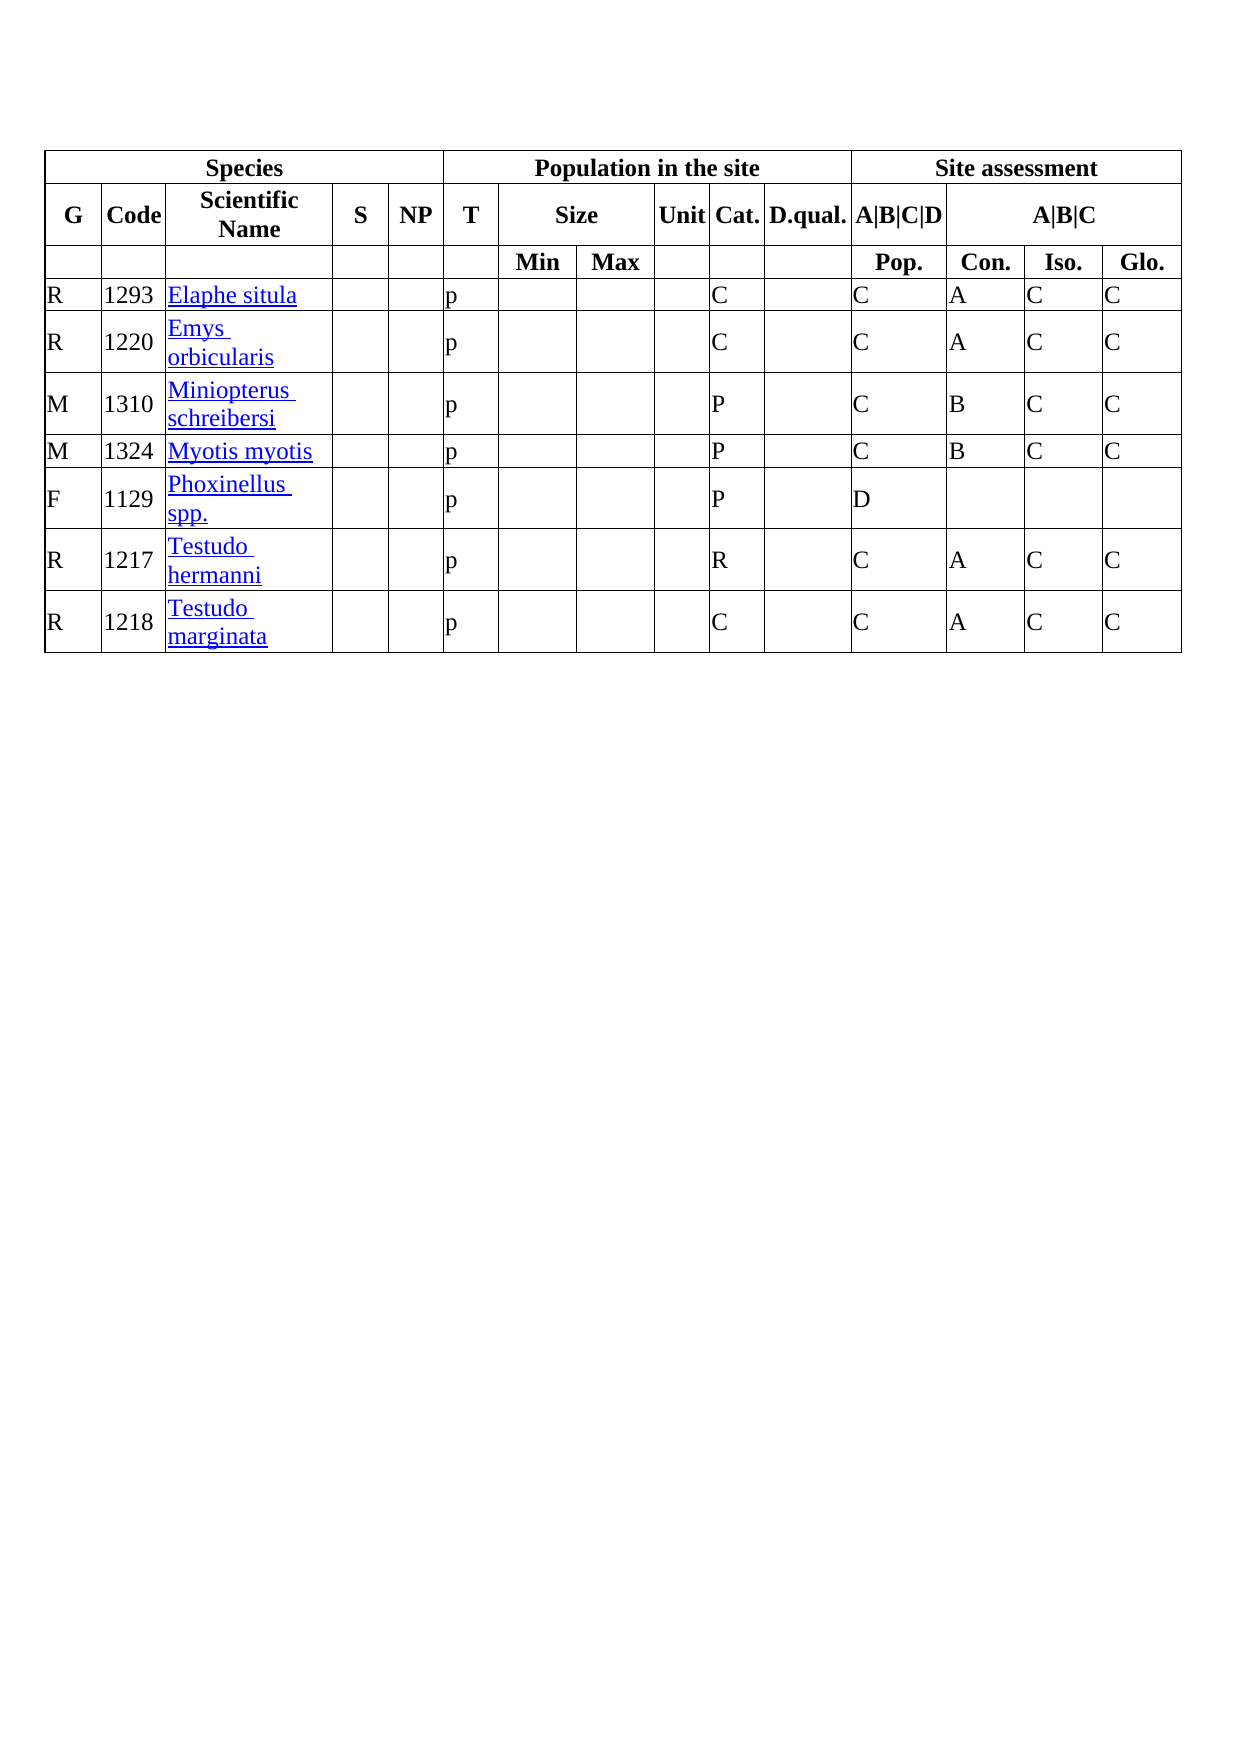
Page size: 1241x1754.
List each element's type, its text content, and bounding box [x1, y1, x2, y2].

table_cell [46, 246, 101, 277]
table_cell p [444, 591, 498, 652]
table_cell D [852, 468, 946, 528]
table_cell 1293 [102, 279, 165, 310]
table_cell C [852, 529, 946, 590]
table_cell P [710, 435, 764, 467]
table_header Population in the site [444, 151, 851, 183]
table_cell C [852, 311, 946, 372]
table_cell [333, 529, 388, 590]
table_cell C [710, 279, 764, 310]
table_cell [333, 373, 388, 434]
table_header Species [46, 151, 443, 183]
table_cell [765, 468, 851, 528]
table_cell C [852, 279, 946, 310]
table_cell D.qual. [765, 184, 851, 244]
table_cell [655, 468, 709, 528]
table_cell Unit [655, 184, 709, 244]
table_cell 1217 [102, 529, 165, 590]
table_cell [102, 246, 165, 277]
table_cell Size [499, 184, 654, 244]
table_cell Myotis myotis [166, 435, 332, 467]
table_cell Cat. [710, 184, 764, 244]
table_cell p [444, 279, 498, 310]
table_cell C [710, 311, 764, 372]
table_cell C [1103, 311, 1181, 372]
table_cell Max [577, 246, 654, 277]
table_cell G [46, 184, 101, 244]
table_cell [389, 246, 443, 277]
table_cell [577, 529, 654, 590]
table_cell [389, 373, 443, 434]
table_cell Testudo marginata [166, 591, 332, 652]
table_cell [577, 591, 654, 652]
table_cell [499, 373, 576, 434]
table_cell [333, 468, 388, 528]
table_cell Testudo hermanni [166, 529, 332, 590]
table_cell Iso. [1025, 246, 1102, 277]
table_cell B [947, 435, 1024, 467]
table_cell [333, 435, 388, 467]
table_cell [765, 279, 851, 310]
table_cell [333, 591, 388, 652]
table_cell 1129 [102, 468, 165, 528]
table_cell [577, 373, 654, 434]
table_cell [333, 311, 388, 372]
table_cell [655, 311, 709, 372]
table_cell A|B|C|D [852, 184, 946, 244]
table_cell Miniopterus schreibersi [166, 373, 332, 434]
table_cell [389, 279, 443, 310]
table_cell C [1103, 435, 1181, 467]
table_cell [577, 468, 654, 528]
table_cell T [444, 184, 498, 244]
table_cell A|B|C [947, 184, 1181, 244]
table_cell p [444, 373, 498, 434]
table_cell R [46, 529, 101, 590]
table_cell [389, 468, 443, 528]
table_cell [389, 591, 443, 652]
table_cell M [46, 435, 101, 467]
table_cell [655, 591, 709, 652]
table_cell C [710, 591, 764, 652]
table_cell R [46, 311, 101, 372]
table_cell [166, 246, 332, 277]
table_cell Scientific Name [166, 184, 332, 244]
table_cell [947, 468, 1024, 528]
table_cell S [333, 184, 388, 244]
table_cell [765, 373, 851, 434]
table_cell C [852, 591, 946, 652]
table_cell [499, 468, 576, 528]
table_cell Glo. [1103, 246, 1181, 277]
table_cell p [444, 311, 498, 372]
table_cell C [1103, 373, 1181, 434]
table_cell [389, 529, 443, 590]
table_cell [444, 246, 498, 277]
table_cell A [947, 311, 1024, 372]
table_cell NP [389, 184, 443, 244]
table_cell Code [102, 184, 165, 244]
table_cell [499, 435, 576, 467]
table_cell C [852, 373, 946, 434]
table_header Site assessment [852, 151, 1181, 183]
table_cell [499, 279, 576, 310]
table_cell Elaphe situla [166, 279, 332, 310]
table_cell p [444, 468, 498, 528]
table_cell A [947, 591, 1024, 652]
table_cell 1220 [102, 311, 165, 372]
table_cell 1218 [102, 591, 165, 652]
table_cell p [444, 529, 498, 590]
table_cell C [852, 435, 946, 467]
table_cell Emys orbicularis [166, 311, 332, 372]
table_cell [655, 435, 709, 467]
table_cell [710, 246, 764, 277]
table_cell [577, 435, 654, 467]
table_cell [655, 529, 709, 590]
table_cell [765, 311, 851, 372]
table_cell [655, 246, 709, 277]
table_cell R [46, 279, 101, 310]
table_cell C [1025, 435, 1102, 467]
table_cell [765, 591, 851, 652]
table_cell C [1025, 591, 1102, 652]
table_cell C [1025, 311, 1102, 372]
table_cell [499, 311, 576, 372]
table_cell P [710, 468, 764, 528]
table_cell [765, 529, 851, 590]
table_cell R [46, 591, 101, 652]
table_cell [577, 311, 654, 372]
table_cell P [710, 373, 764, 434]
table_cell [655, 279, 709, 310]
table_cell C [1025, 529, 1102, 590]
table_cell 1324 [102, 435, 165, 467]
table_cell [499, 591, 576, 652]
table_cell B [947, 373, 1024, 434]
table_cell [765, 246, 851, 277]
table_cell [1103, 468, 1181, 528]
table_cell R [710, 529, 764, 590]
table_cell C [1103, 591, 1181, 652]
table_cell Con. [947, 246, 1024, 277]
table_cell Pop. [852, 246, 946, 277]
table_cell [1025, 468, 1102, 528]
table_cell C [1103, 279, 1181, 310]
table_cell [765, 435, 851, 467]
table_cell A [947, 279, 1024, 310]
table_cell [333, 246, 388, 277]
table_cell Min [499, 246, 576, 277]
table_cell [389, 435, 443, 467]
table_cell A [947, 529, 1024, 590]
table_cell [389, 311, 443, 372]
table_cell 1310 [102, 373, 165, 434]
table_cell Phoxinellus spp. [166, 468, 332, 528]
table_cell [655, 373, 709, 434]
table_cell M [46, 373, 101, 434]
table_cell [577, 279, 654, 310]
table_cell p [444, 435, 498, 467]
table_cell C [1025, 373, 1102, 434]
table_cell [499, 529, 576, 590]
table_cell F [46, 468, 101, 528]
table_cell [333, 279, 388, 310]
table_cell C [1103, 529, 1181, 590]
table_cell C [1025, 279, 1102, 310]
